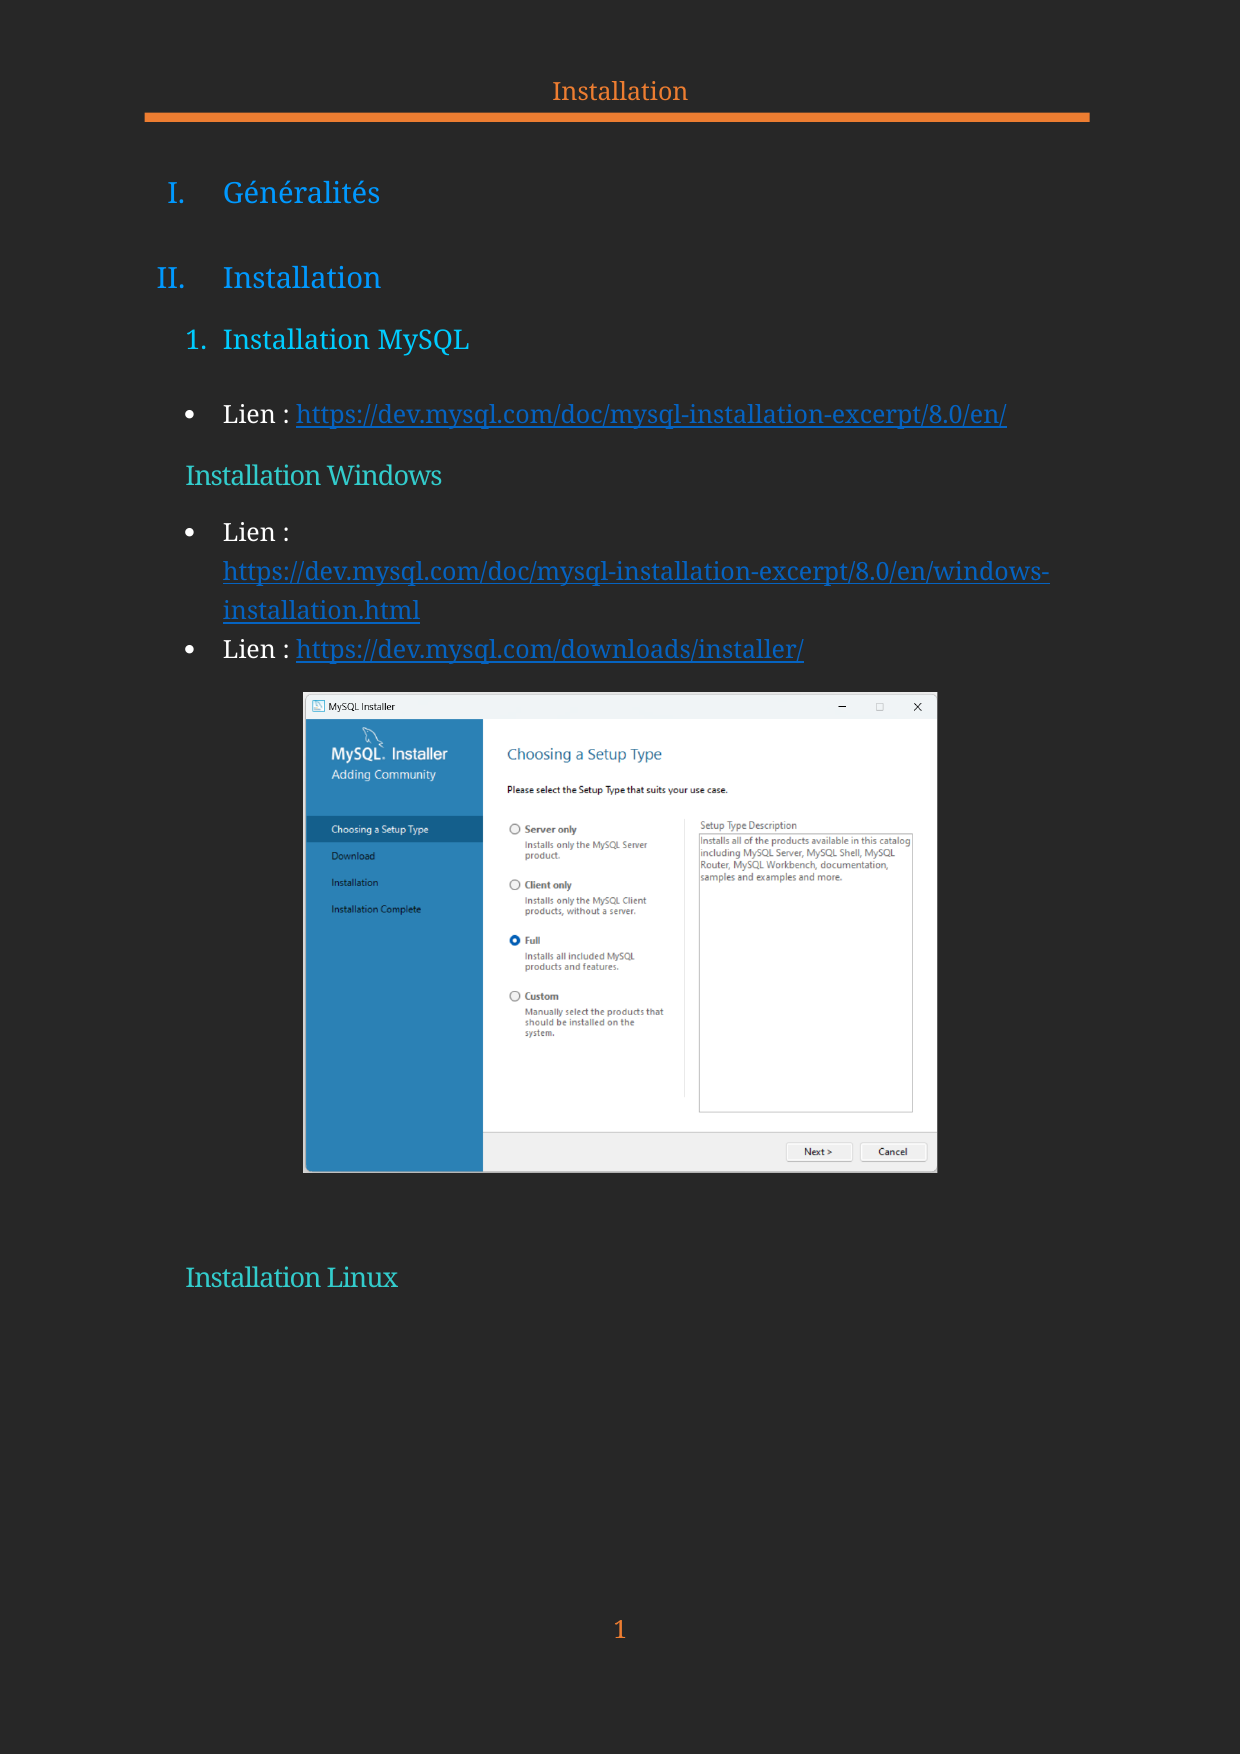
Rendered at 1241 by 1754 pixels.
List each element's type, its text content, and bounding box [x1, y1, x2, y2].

title Installation Linux [148, 1258, 1093, 1295]
list Lien : https://dev.mysql.com/downloads/installer/ [185, 632, 1093, 666]
title Installation Windows [148, 457, 1093, 494]
subtitle Généralités [185, 173, 1093, 212]
list Lien : https://dev.mysql.com/doc/mysql-installation-excerpt/8.0/en/ [185, 397, 1093, 431]
subtitle Installation [185, 257, 1093, 297]
picture [303, 692, 938, 1173]
subtitle Installation MySQL [185, 321, 1093, 358]
list Lien : https://dev.mysql.com/doc/mysql-installation-excerpt/8.0/en/windows-installation.html [185, 514, 1093, 627]
